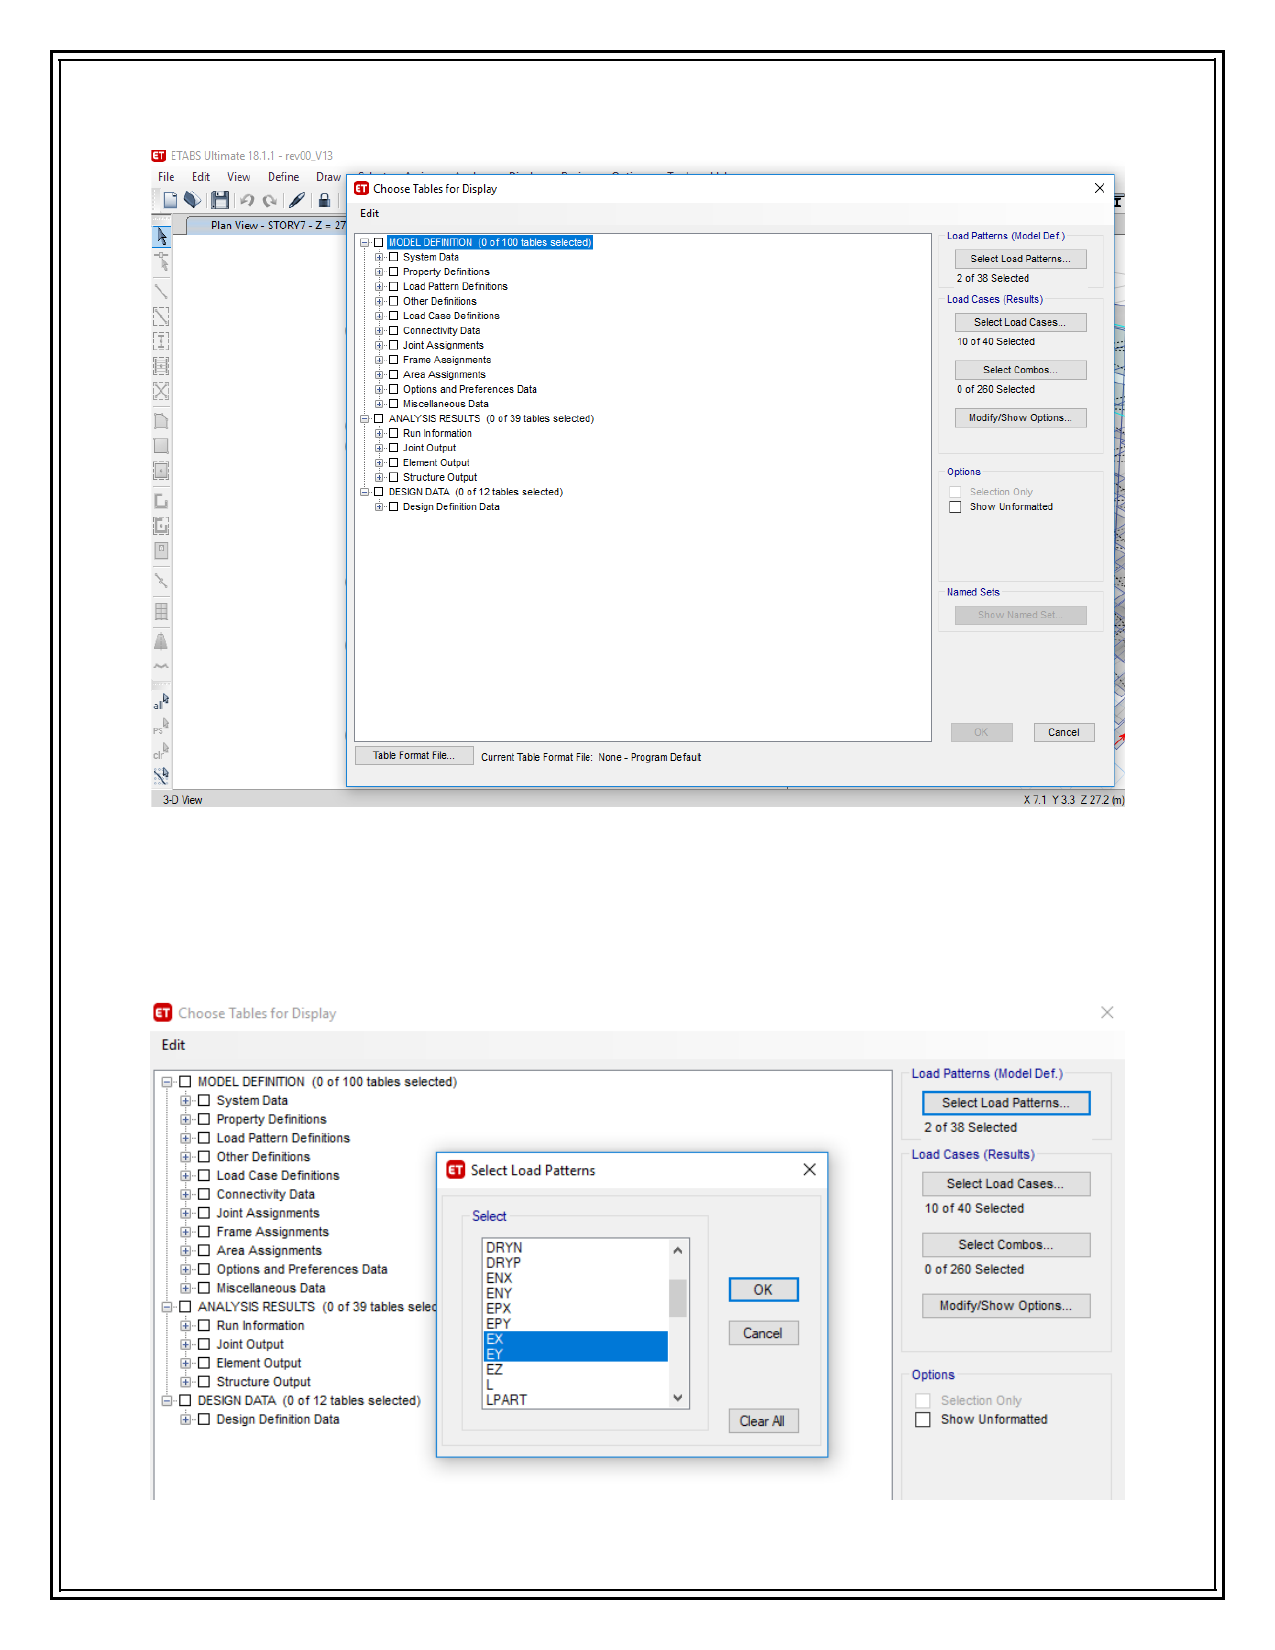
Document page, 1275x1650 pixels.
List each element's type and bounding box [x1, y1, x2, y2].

picture [151, 150, 1125, 807]
picture [150, 996, 1125, 1500]
